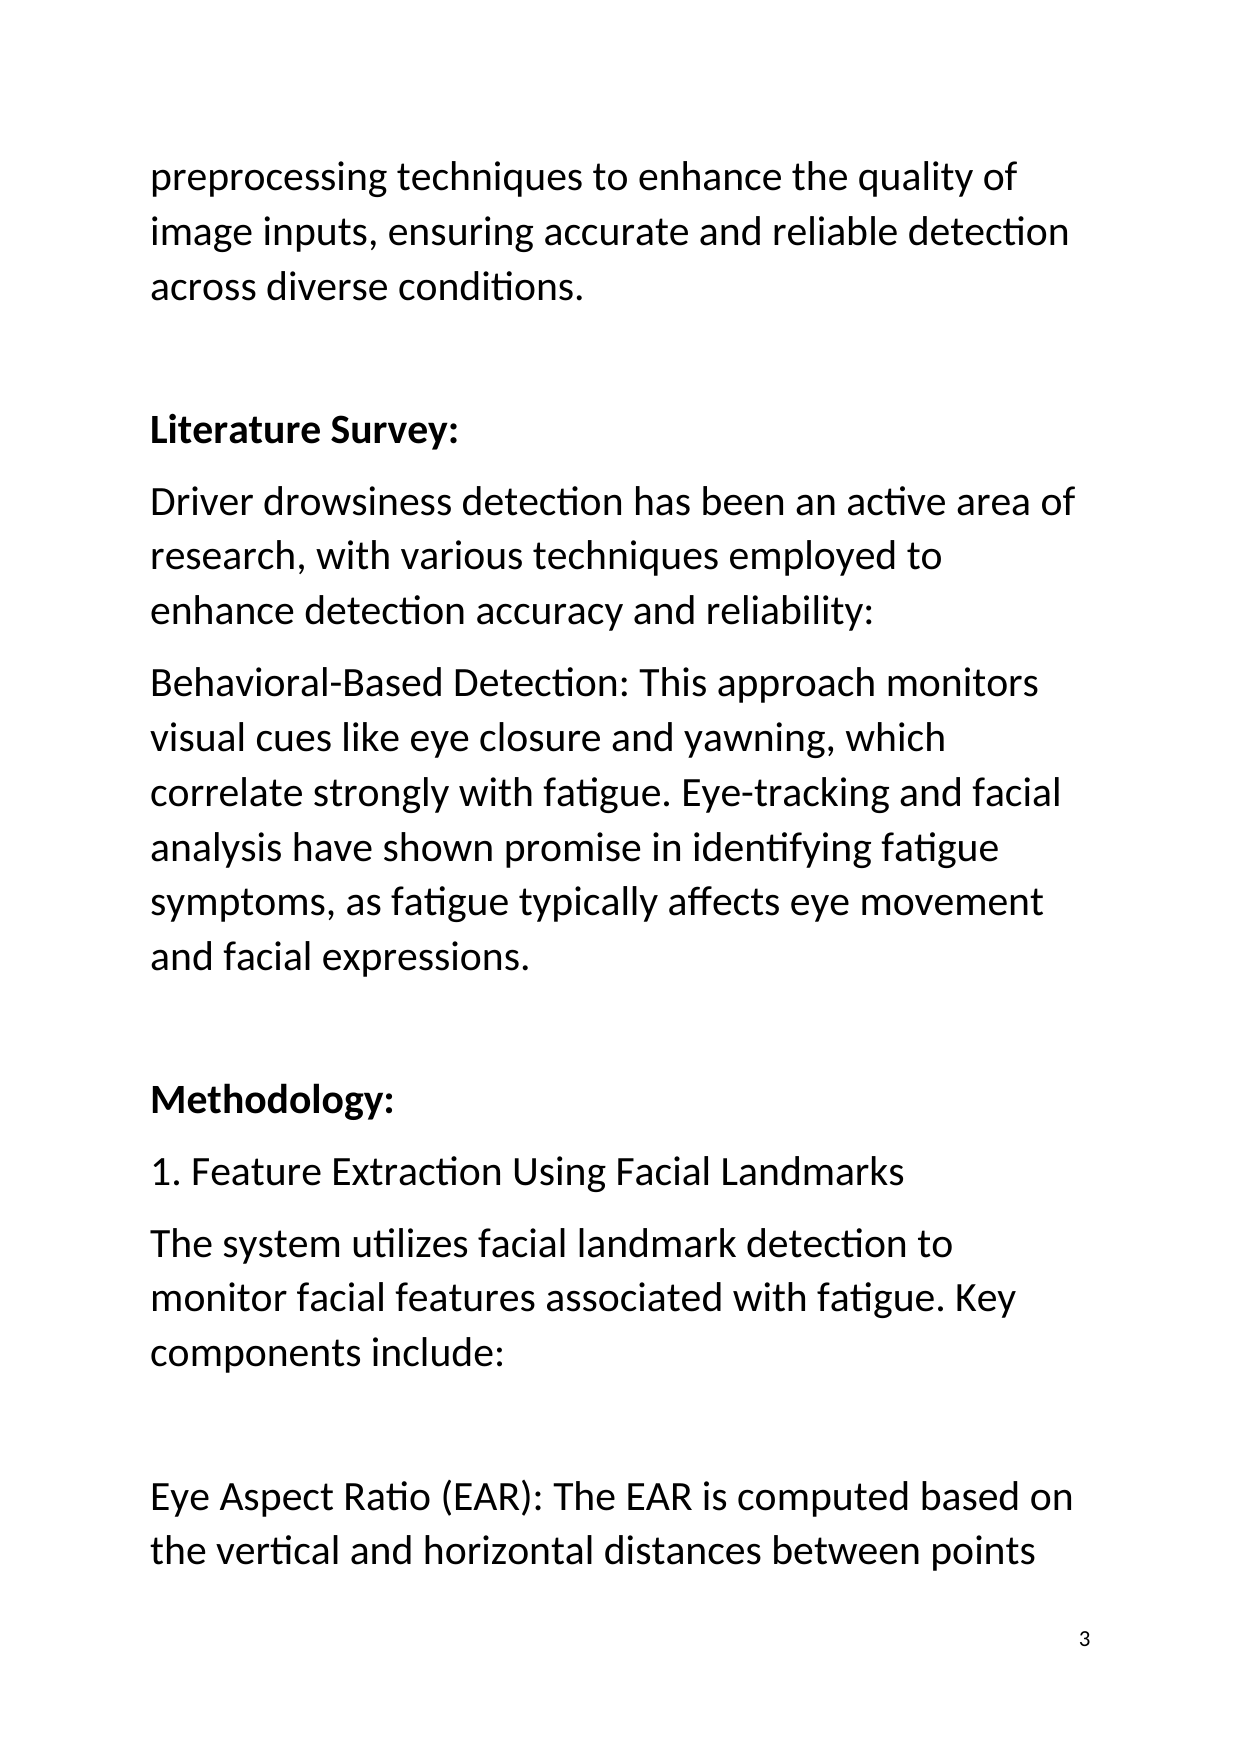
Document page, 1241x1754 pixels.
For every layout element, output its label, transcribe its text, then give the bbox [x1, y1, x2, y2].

text Driver drowsiness detection has been an active area of research, with various techniques employed to enhance detection accuracy and reliability: [150, 474, 1090, 635]
text Methodology: [150, 1073, 1090, 1124]
text 1. Feature Extraction Using Facial Landmarks [150, 1145, 1090, 1196]
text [150, 150, 1090, 311]
text Literature Survey: [150, 403, 1090, 454]
text The system utilizes facial landmark detection to monitor facial features associated with fatigue. Key components include: [150, 1217, 1090, 1377]
text Behavioral-Based Detection: This approach monitors visual cues like eye closure and yawning, which correlate strongly with fatigue. Eye-tracking and facial analysis have shown promise in identifying fatigue symptoms, as fatigue typically affects eye movement and facial expressions. [150, 656, 1090, 981]
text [150, 1469, 1090, 1575]
